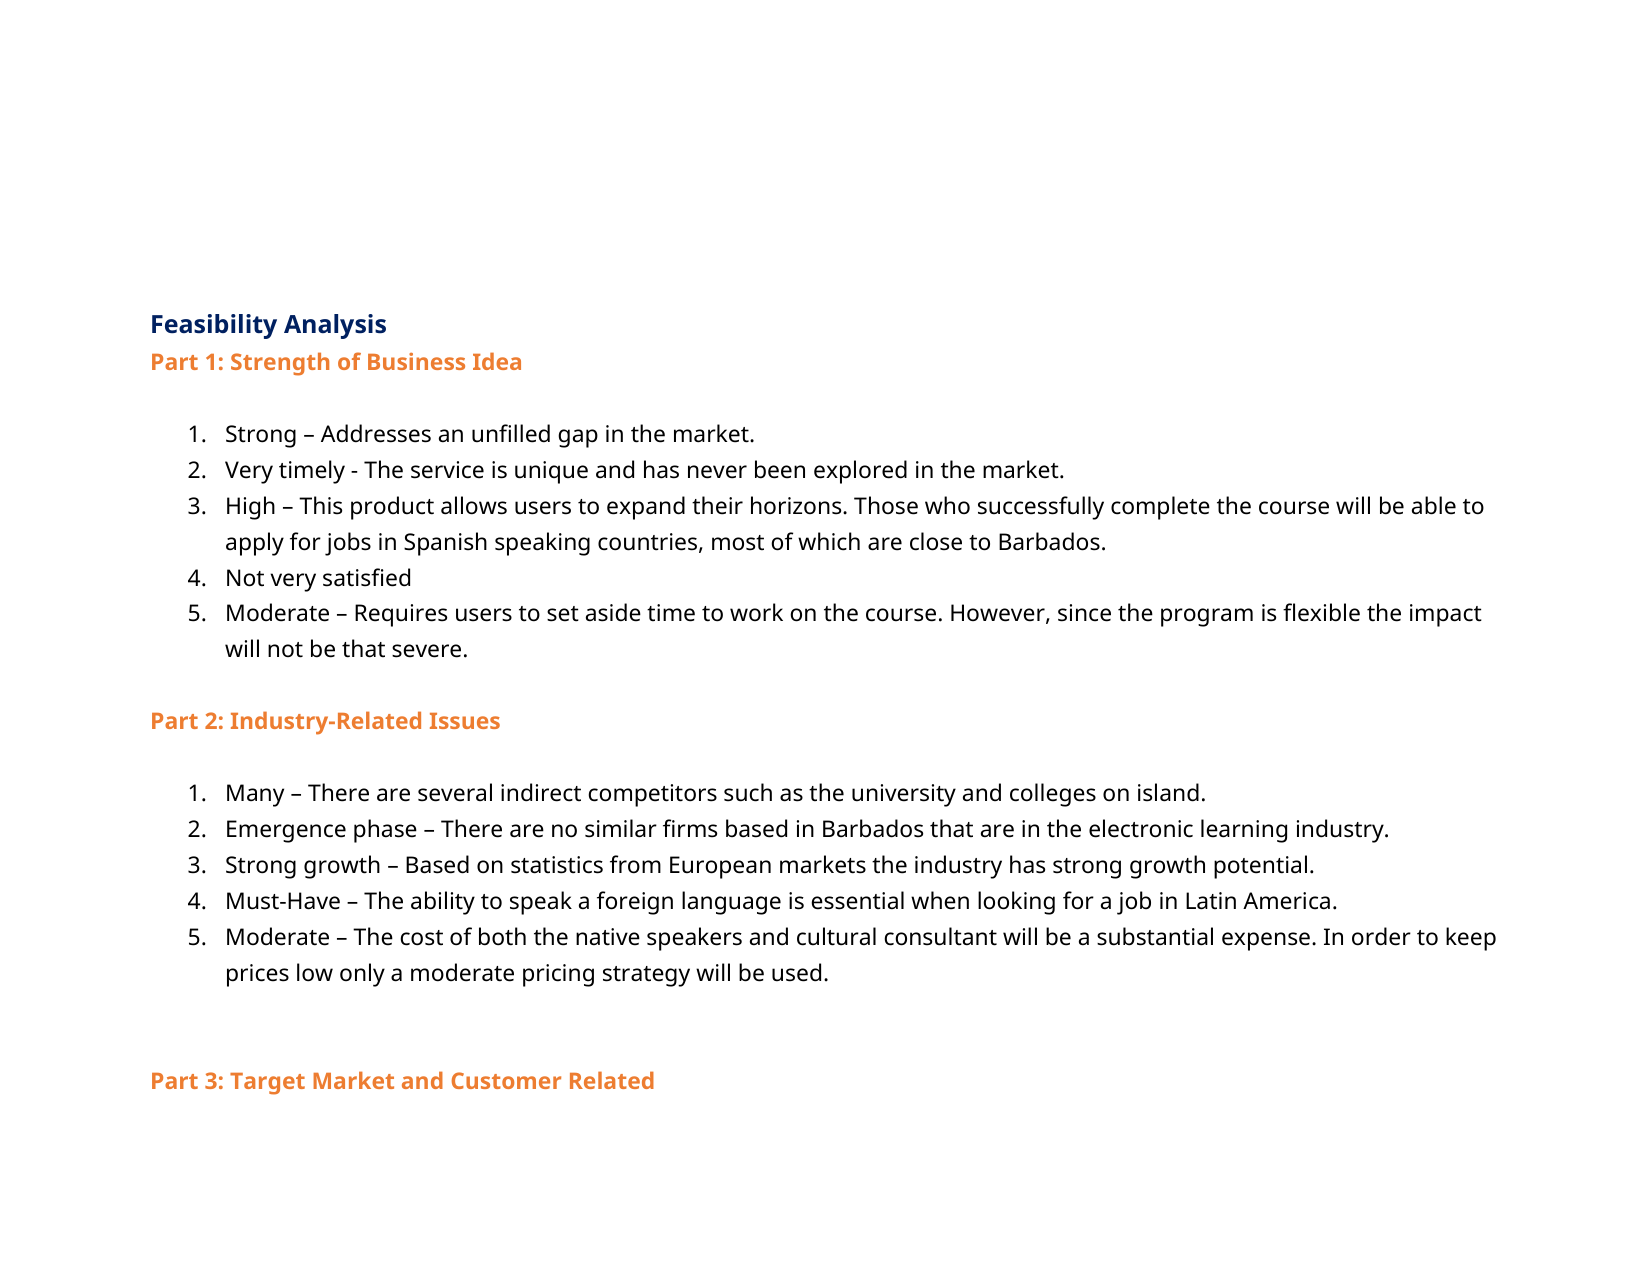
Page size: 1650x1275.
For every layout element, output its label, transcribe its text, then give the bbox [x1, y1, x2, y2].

list High – This product allows users to expand their horizons. Those who successfully complete the course will be able to apply for jobs in Spanish speaking countries, most of which are close to Barbados. [187, 489, 1500, 557]
text Part 1: Strength of Business Idea [150, 346, 1500, 377]
list Moderate – The cost of both the native speakers and cultural consultant will be a substantial expense. In order to keep prices low only a moderate pricing strategy will be used. [187, 921, 1500, 988]
text Part 2: Industry-Related Issues [150, 705, 1500, 736]
list Moderate – Requires users to set aside time to work on the course. However, since the program is flexible the impact will not be that severe. [187, 597, 1500, 664]
text Part 3: Target Market and Customer Related [150, 1064, 1500, 1096]
list Strong growth – Based on statistics from European markets the industry has strong growth potential. [187, 849, 1500, 880]
list Emergence phase – There are no similar firms based in Barbados that are in the electronic learning industry. [187, 813, 1500, 844]
list Not very satisfied [187, 561, 1500, 593]
list Very timely - The service is unique and has never been explored in the market. [187, 454, 1500, 485]
list Strong – Addresses an unfilled gap in the market. [187, 418, 1500, 449]
list Must-Have – The ability to speak a foreign language is essential when looking for a job in Latin America. [187, 885, 1500, 916]
list Many – There are several indirect competitors such as the university and colleges on island. [187, 777, 1500, 808]
text Feasibility Analysis [150, 307, 1500, 341]
